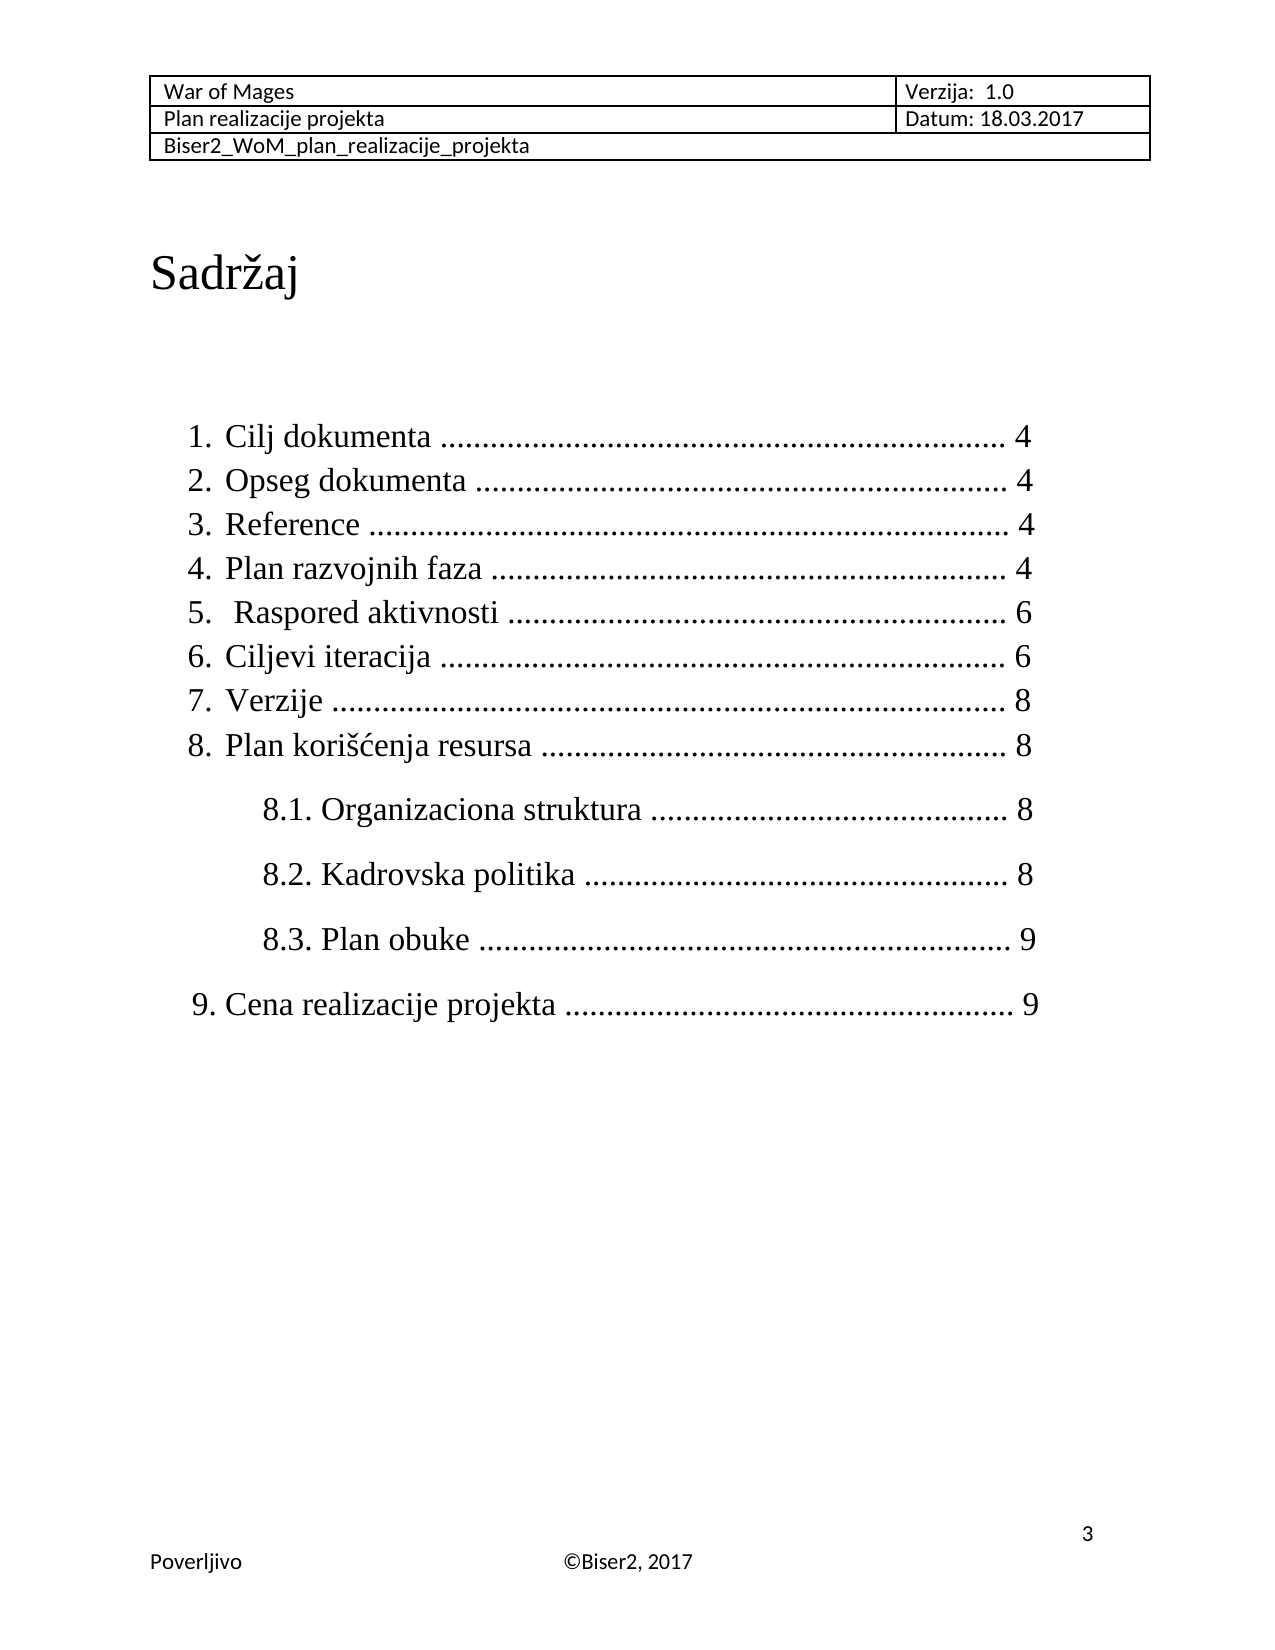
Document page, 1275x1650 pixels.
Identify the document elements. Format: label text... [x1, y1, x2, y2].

list Raspored aktivnosti ............................................................ 6 [187, 593, 1125, 631]
text 9. Cena realizacije projekta ...................................................... 9 [150, 984, 1125, 1023]
list Verzije ................................................................................. 8 [187, 681, 1125, 719]
text 8.2. Kadrovska politika ................................................... 8 [262, 854, 1125, 893]
list Plan razvojnih faza .............................................................. 4 [187, 548, 1125, 587]
list Reference ............................................................................. 4 [187, 504, 1125, 543]
list Ciljevi iteracija .................................................................... 6 [187, 637, 1125, 675]
list Opseg dokumenta ................................................................ 4 [187, 460, 1125, 499]
list Plan korišćenja resursa ........................................................ 8 [187, 725, 1125, 763]
text 8.1. Organizaciona struktura ........................................... 8 [262, 790, 1125, 828]
list Cilj dokumenta .................................................................... 4 [187, 416, 1125, 455]
text Sadržaj [150, 243, 1125, 300]
text 8.3. Plan obuke ................................................................ 9 [262, 919, 1125, 958]
